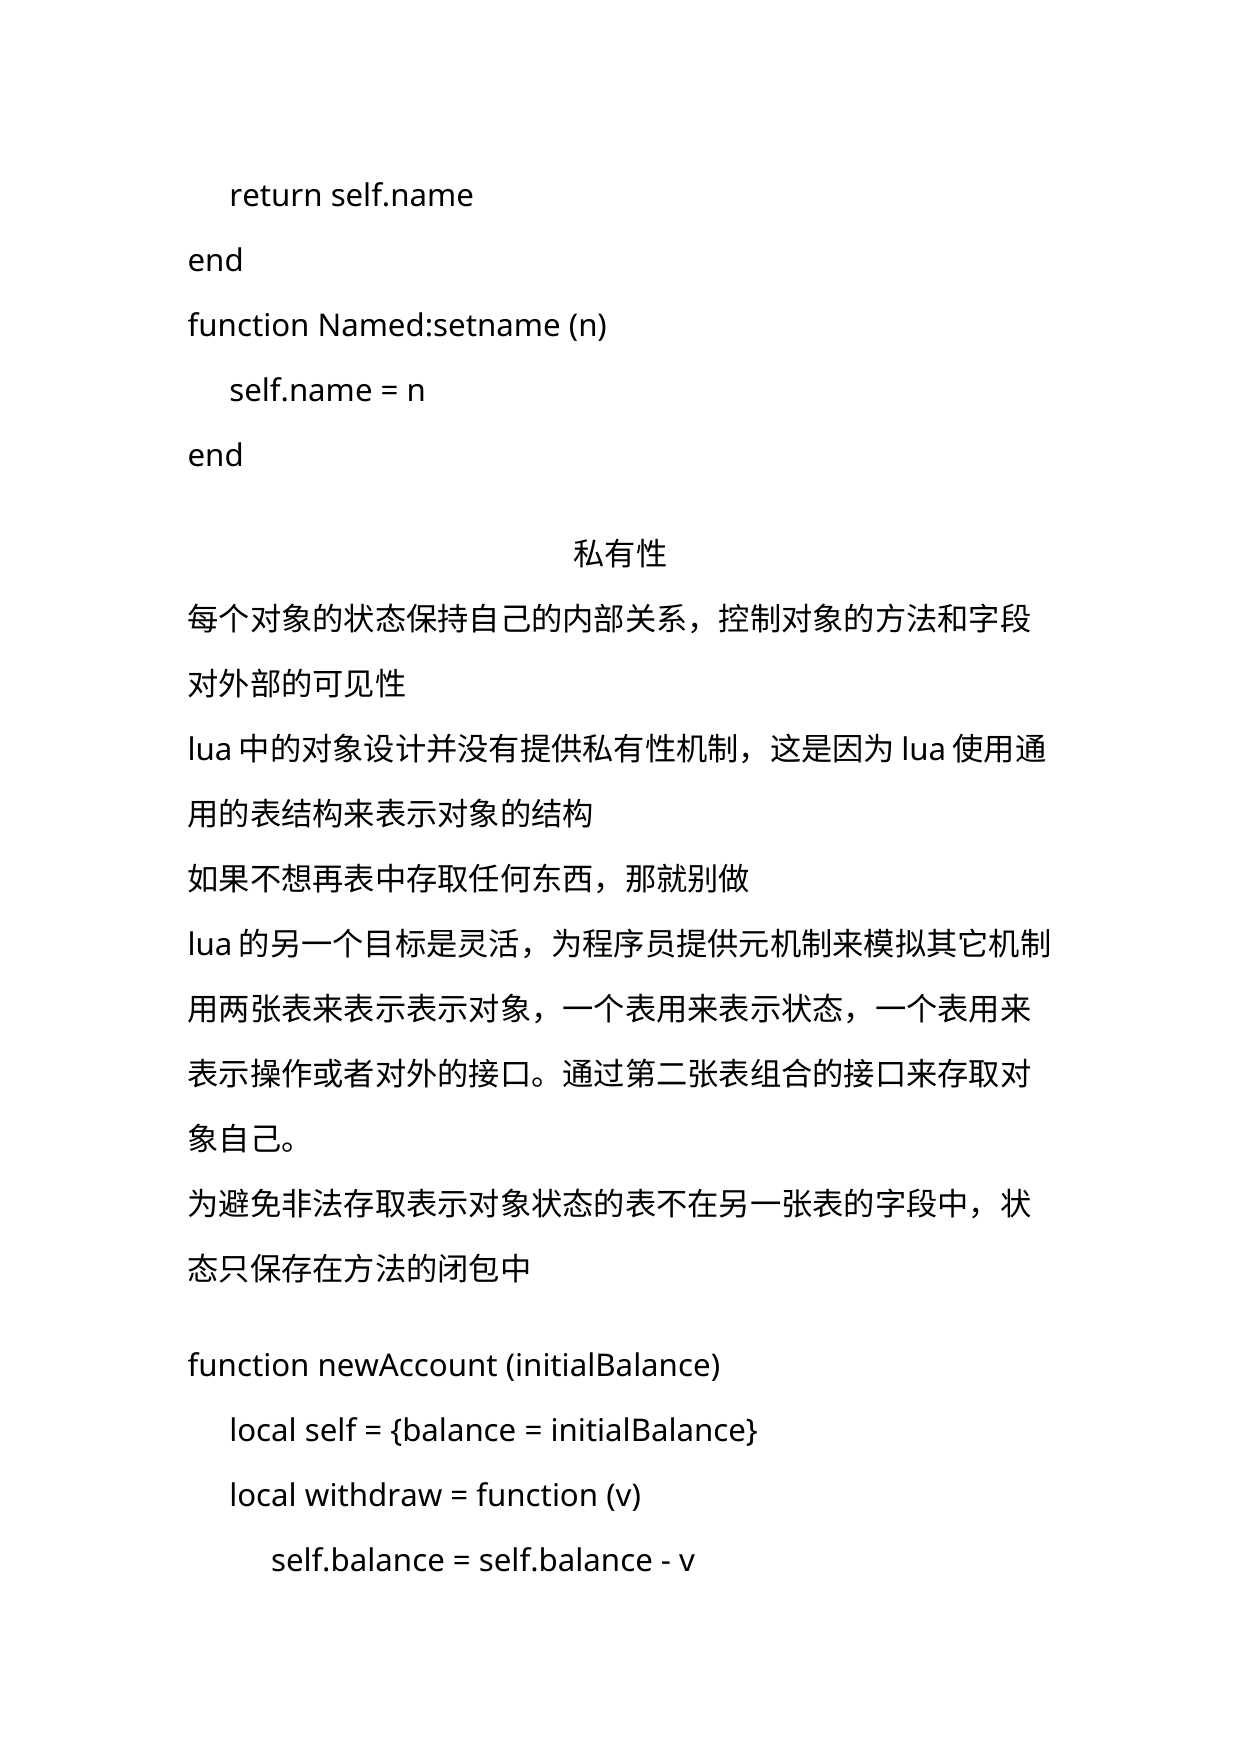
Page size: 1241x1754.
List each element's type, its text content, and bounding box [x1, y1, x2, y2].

list local withdraw = function (v) [187, 1462, 1053, 1527]
list lua的另一个目标是灵活，为程序员提供元机制来模拟其它机制 [187, 909, 1053, 974]
list self.balance = self.balance - v [229, 1527, 1053, 1592]
list 如果不想再表中存取任何东西，那就别做 [187, 844, 1053, 909]
list 为避免非法存取表示对象状态的表不在另一张表的字段中，状态只保存在方法的闭包中 [187, 1169, 1053, 1299]
list 私有性 [187, 519, 1053, 584]
list function newAccount (initialBalance) [187, 1332, 1053, 1397]
list end [187, 422, 1053, 487]
list self.name = n [187, 357, 1053, 422]
list 用两张表来表示表示对象，一个表用来表示状态，一个表用来表示操作或者对外的接口。通过第二张表组合的接口来存取对象自己。 [187, 974, 1053, 1169]
list end [187, 227, 1053, 292]
list local self = {balance = initialBalance} [187, 1397, 1053, 1462]
list return self.name [187, 162, 1053, 227]
list lua中的对象设计并没有提供私有性机制，这是因为lua使用通用的表结构来表示对象的结构 [187, 714, 1053, 844]
list function Named:setname (n) [187, 292, 1053, 357]
list 每个对象的状态保持自己的内部关系，控制对象的方法和字段对外部的可见性 [187, 584, 1053, 714]
